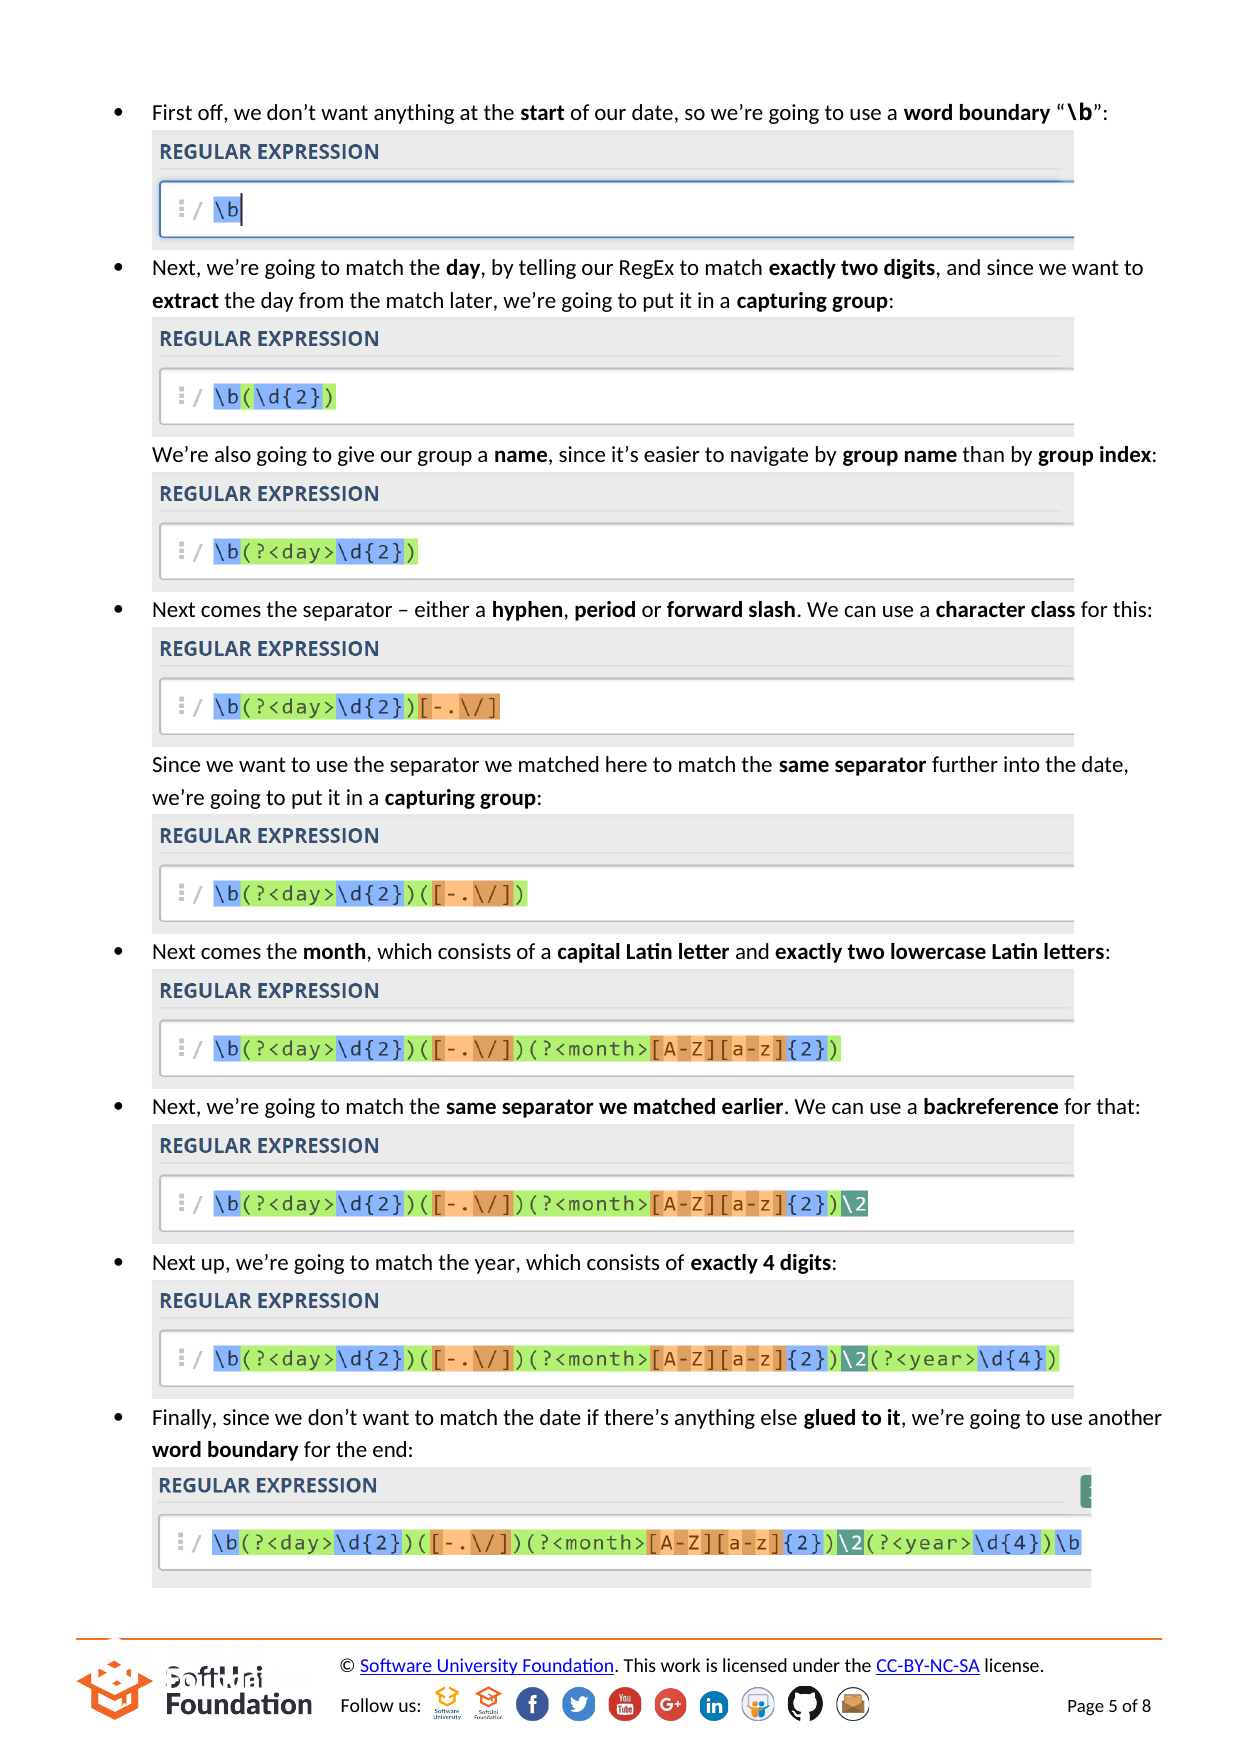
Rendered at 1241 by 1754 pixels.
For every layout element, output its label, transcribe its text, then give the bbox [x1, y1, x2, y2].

picture [151, 969, 1075, 1089]
picture [720, 1712, 729, 1721]
picture [700, 1691, 708, 1698]
picture [474, 1686, 503, 1721]
picture [151, 130, 1075, 250]
picture [608, 1687, 642, 1721]
picture [787, 1686, 823, 1721]
picture [151, 814, 1075, 934]
picture [151, 1467, 1092, 1588]
picture [76, 1636, 312, 1720]
picture [713, 1703, 722, 1712]
picture [151, 472, 1075, 592]
picture [433, 1686, 461, 1721]
picture [151, 317, 1075, 437]
picture [654, 1688, 687, 1721]
picture [562, 1687, 595, 1721]
picture [700, 1714, 708, 1721]
picture [151, 1124, 1075, 1244]
picture [741, 1687, 775, 1721]
picture [151, 627, 1075, 747]
picture [151, 1280, 1075, 1399]
picture [720, 1691, 729, 1700]
picture [516, 1687, 549, 1721]
picture [836, 1687, 870, 1721]
